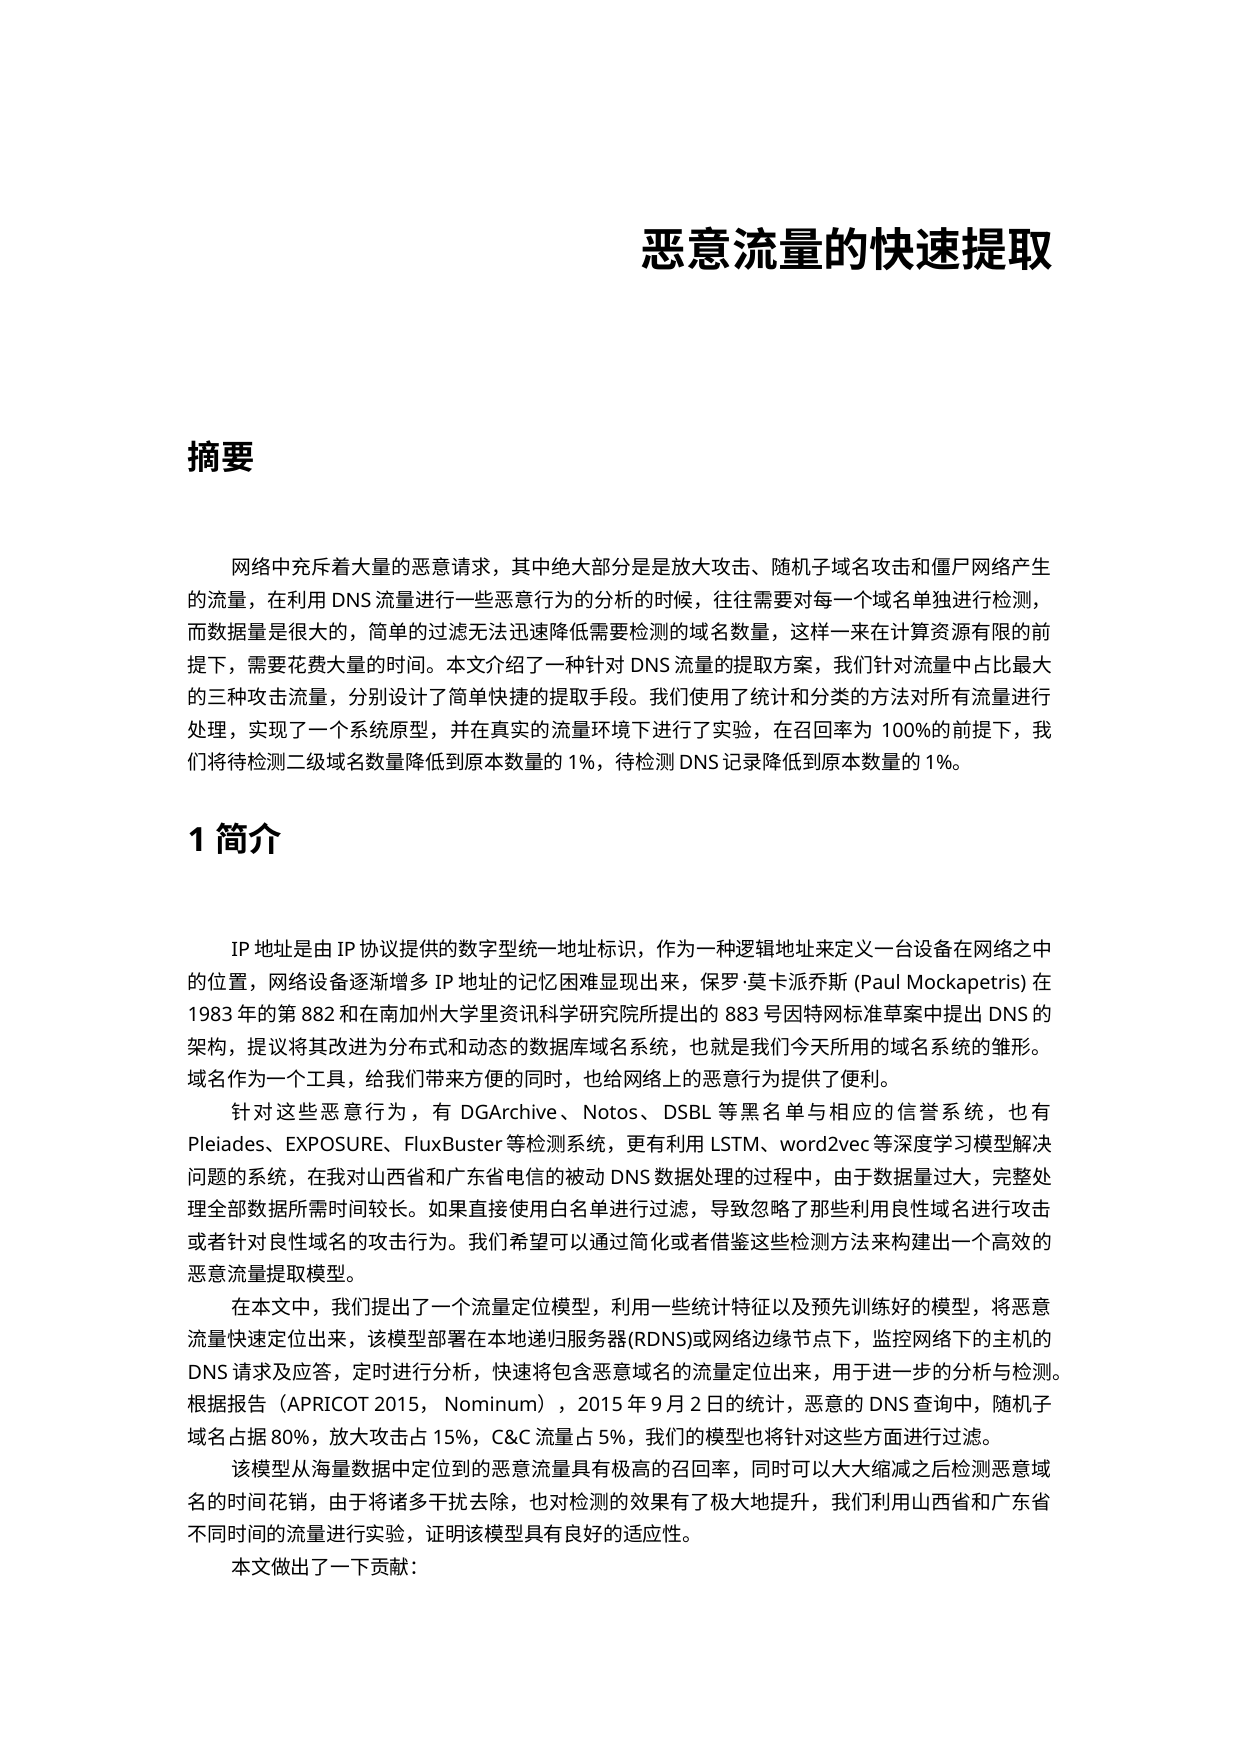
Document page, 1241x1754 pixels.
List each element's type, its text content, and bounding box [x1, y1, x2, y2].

subtitle 1 简介 [187, 804, 1053, 869]
text 网络中充斥着大量的恶意请求，其中绝大部分是是放大攻击、随机子域名攻击和僵尸网络产生的流量，在利用DNS流量进行一些恶意行为的分析的时候，往往需要对每一个域名单独进行检测，而数据量是很大的，简单的过滤无法迅速降低需要检测的域名数量，这样一来在计算资源有限的前提下，需要花费大量的时间。本文介绍了一种针对DNS流量的提取方案，我们针对流量中占比最大的三种攻击流量，分别设计了简单快捷的提取手段。我们使用了统计和分类的方法对所有流量进行处理，实现了一个系统原型，并在真实的流量环境下进行了实验，在召回率为100%的前提下，我们将待检测二级域名数量降低到原本数量的1%，待检测DNS记录降低到原本数量的1%。 [187, 550, 1053, 777]
text 在本文中，我们提出了一个流量定位模型，利用一些统计特征以及预先训练好的模型，将恶意流量快速定位出来，该模型部署在本地递归服务器(RDNS)或网络边缘节点下，监控网络下的主机的DNS请求及应答，定时进行分析，快速将包含恶意域名的流量定位出来，用于进一步的分析与检测。根据报告（APRICOT 2015， Nominum），2015年9月2日的统计，恶意的DNS查询中，随机子域名占据80%，放大攻击占15%，C&C流量占5%，我们的模型也将针对这些方面进行过滤。 [187, 1289, 1053, 1452]
text 本文做出了一下贡献： [187, 1549, 1053, 1582]
text 针对这些恶意行为，有DGArchive、Notos、DSBL等黑名单与相应的信誉系统，也有Pleiades、EXPOSURE、FluxBuster等检测系统，更有利用LSTM、word2vec等深度学习模型解决问题的系统，在我对山西省和广东省电信的被动DNS数据处理的过程中，由于数据量过大，完整处理全部数据所需时间较长。如果直接使用白名单进行过滤，导致忽略了那些利用良性域名进行攻击或者针对良性域名的攻击行为。我们希望可以通过简化或者借鉴这些检测方法来构建出一个高效的恶意流量提取模型。 [187, 1094, 1053, 1289]
subtitle 摘要 [187, 423, 1053, 488]
text 该模型从海量数据中定位到的恶意流量具有极高的召回率，同时可以大大缩减之后检测恶意域名的时间花销，由于将诸多干扰去除，也对检测的效果有了极大地提升，我们利用山西省和广东省不同时间的流量进行实验，证明该模型具有良好的适应性。 [187, 1452, 1053, 1549]
text IP地址是由IP协议提供的数字型统一地址标识，作为一种逻辑地址来定义一台设备在网络之中的位置，网络设备逐渐增多IP地址的记忆困难显现出来，保罗·莫卡派乔斯 (Paul Mockapetris) 在1983年的第882和在南加州大学里资讯科学研究院所提出的883号因特网标准草案中提出DNS的架构，提议将其改进为分布式和动态的数据库域名系统，也就是我们今天所用的域名系统的雏形。域名作为一个工具，给我们带来方便的同时，也给网络上的恶意行为提供了便利。 [187, 932, 1053, 1094]
subtitle 恶意流量的快速提取 [187, 197, 1053, 295]
